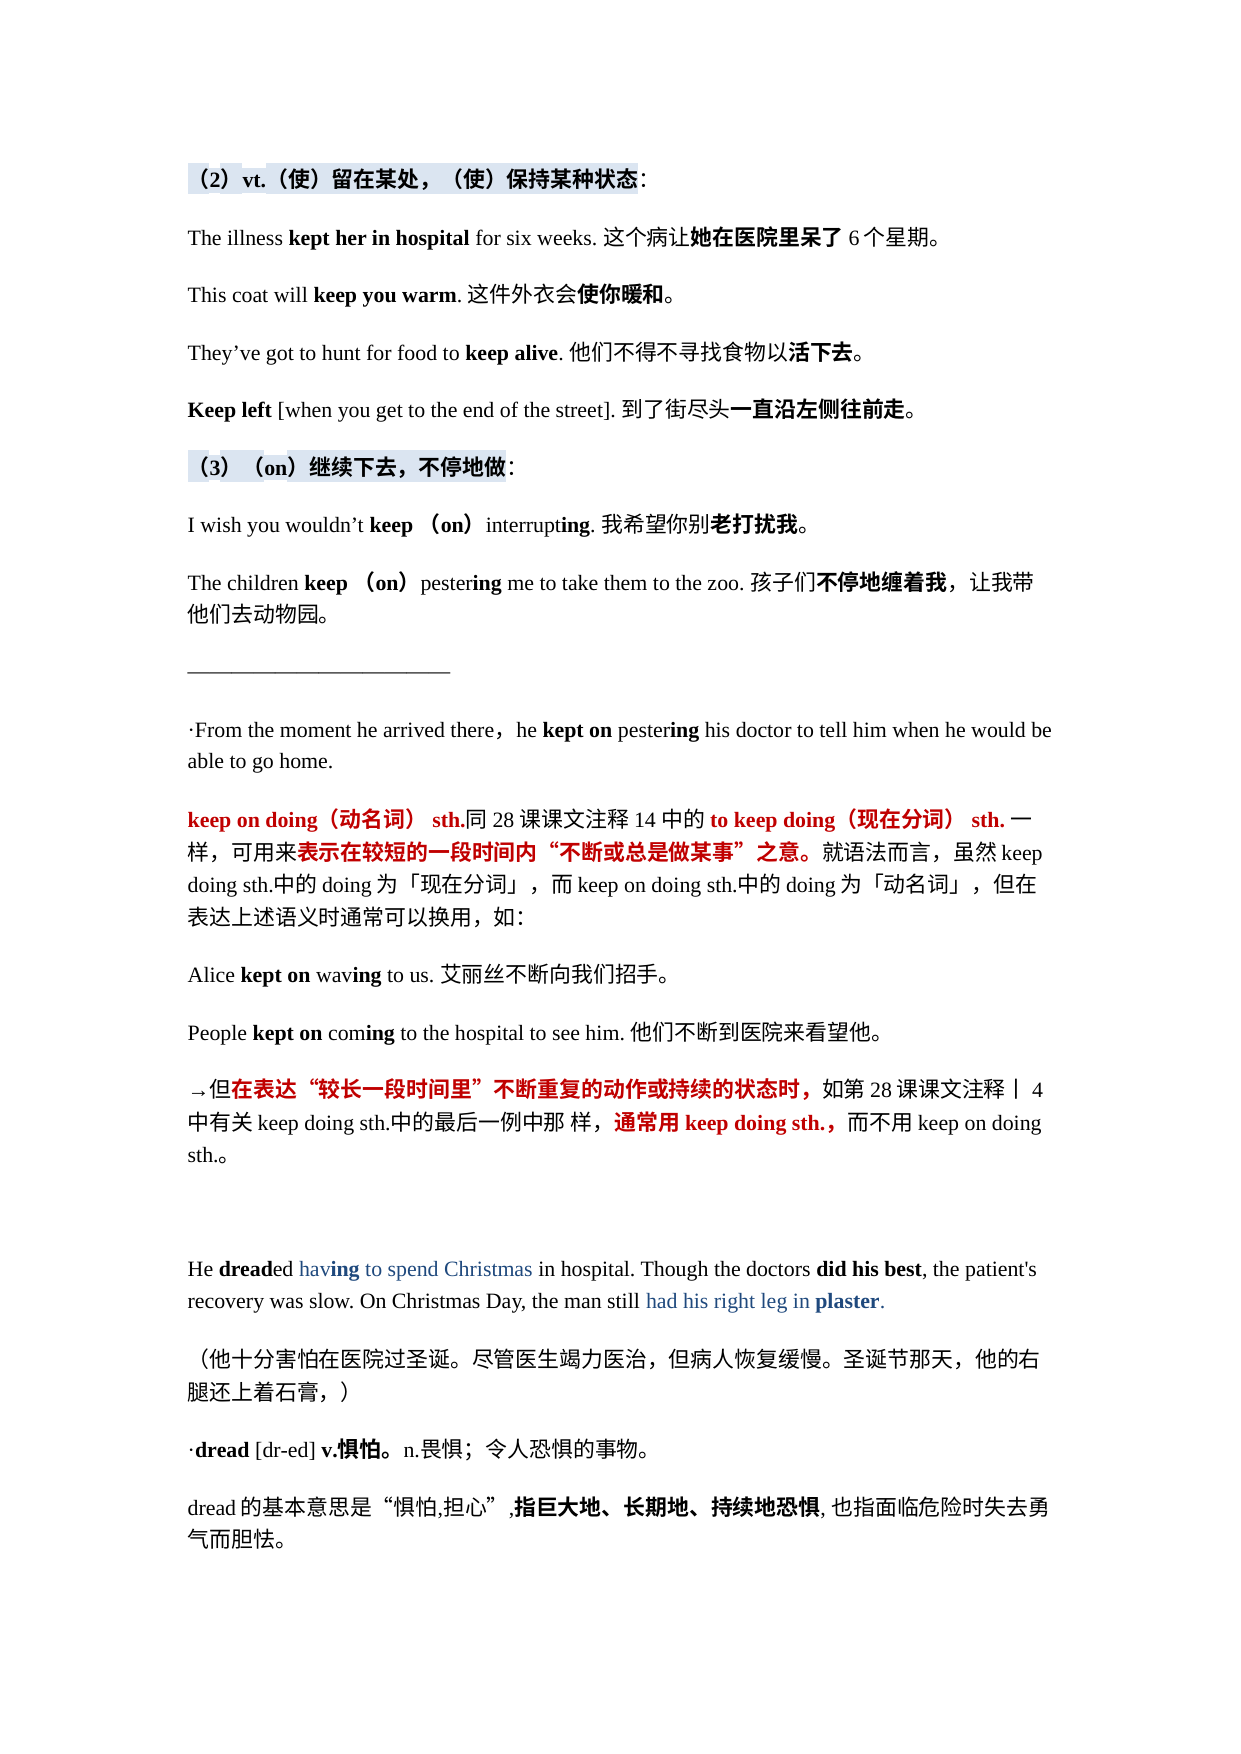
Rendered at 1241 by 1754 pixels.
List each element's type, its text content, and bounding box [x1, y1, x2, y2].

text dread的基本意思是“惧怕,担心”,指巨大地、长期地、持续地恐惧, 也指面临危险时失去勇气而胆怯。 [187, 1489, 1053, 1554]
text keep on doing（动名词） sth.同 28 课课文注释 14 中的 to keep doing（现在分词） sth. 一样，可用来表示在较短的一段时间内“不断或总是做某事”之意。就语法而言，虽然keep doing sth.中的doing为「现在分词」，而keep on doing sth.中的doing为「动名词」，但在表达上述语义时通常可以换用，如： [187, 802, 1053, 932]
text （2）vt.（使）留在某处，（使）保持某种状态： [187, 162, 1053, 194]
text （他十分害怕在医院过圣诞。尽管医生竭力医治，但病人恢复缓慢。圣诞节那天，他的右腿还上着石膏，） [187, 1342, 1053, 1407]
text ·From the moment he arrived there，he kept on pestering his doctor to tell him when he would be able to go home. [187, 712, 1053, 777]
text ·dread [dr-ed] v.惧怕。n.畏惧；令人恐惧的事物。 [187, 1432, 1053, 1464]
text ———————————— [187, 654, 1053, 687]
text The children keep （on）pestering me to take them to the zoo. 孩子们不停地缠着我，让我带他们去动物园。 [187, 564, 1053, 629]
text They’ve got to hunt for food to keep alive. 他们不得不寻找食物以活下去。 [187, 334, 1053, 367]
text I wish you wouldn’t keep （on）interrupting. 我希望你别老打扰我。 [187, 507, 1053, 539]
text He dreaded having to spend Christmas in hospital. Though the doctors did his best, the patient's recovery was slow. On Christmas Day, the man still had his right leg in plaster. [187, 1252, 1053, 1317]
text →但在表达“较长一段时间里”不断重复的动作或持续的状态时，如第28课课文注释丨4中有关keep doing sth.中的最后一例中那 样，通常用 keep doing sth.，而不用 keep on doing sth.。 [187, 1072, 1053, 1169]
text （3）（on）继续下去，不停地做： [187, 449, 1053, 482]
text This coat will keep you warm. 这件外衣会使你暖和。 [187, 277, 1053, 309]
text Keep left [when you get to the end of the street]. 到了街尽头一直沿左侧往前走。 [187, 392, 1053, 424]
text Alice kept on waving to us. 艾丽丝不断向我们招手。 [187, 957, 1053, 989]
text The illness kept her in hospital for six weeks. 这个病让她在医院里呆了 6个星期。 [187, 219, 1053, 252]
text People kept on coming to the hospital to see him. 他们不断到医院来看望他。 [187, 1014, 1053, 1047]
